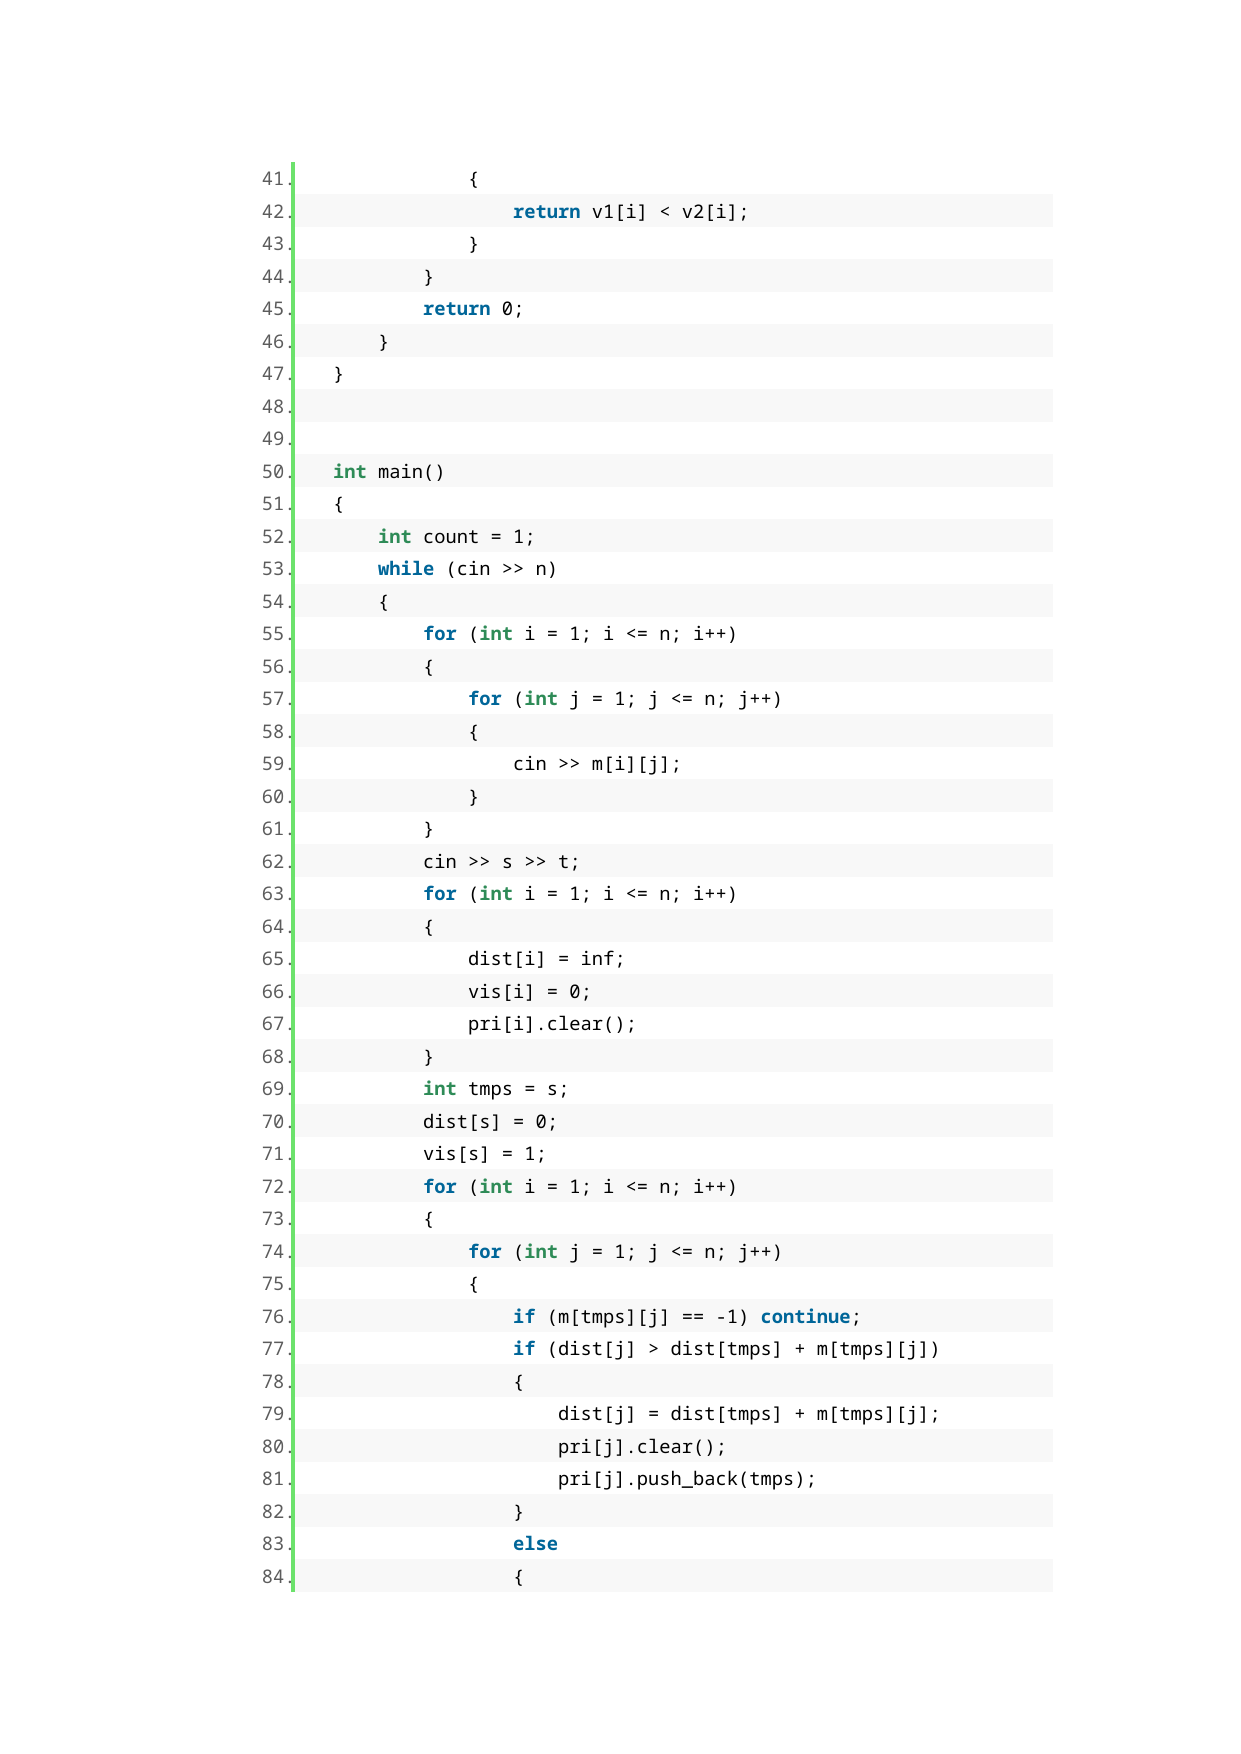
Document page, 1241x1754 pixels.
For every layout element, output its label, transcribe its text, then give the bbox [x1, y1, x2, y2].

list dist[i] = inf; [295, 942, 1053, 974]
list dist[j] = dist[tmps] + m[tmps][j]; [295, 1397, 1053, 1429]
list pri[j].clear(); [295, 1429, 1053, 1462]
list for (int j = 1; j <= n; j++) [295, 1234, 1053, 1267]
list for (int i = 1; i <= n; i++) [295, 617, 1053, 649]
list } [295, 357, 1053, 389]
list while (cin >> n) [295, 552, 1053, 584]
list } [295, 812, 1053, 844]
list { [295, 714, 1053, 747]
list for (int i = 1; i <= n; i++) [295, 1169, 1053, 1202]
list { [295, 1559, 1053, 1592]
list int main() [295, 454, 1053, 487]
list for (int i = 1; i <= n; i++) [295, 877, 1053, 909]
list { [295, 584, 1053, 617]
list { [295, 162, 1053, 194]
list } [295, 779, 1053, 812]
list { [295, 1267, 1053, 1299]
list int tmps = s; [295, 1072, 1053, 1104]
list } [295, 227, 1053, 259]
list } [295, 324, 1053, 357]
list pri[i].clear(); [295, 1007, 1053, 1039]
list if (dist[j] > dist[tmps] + m[tmps][j]) [295, 1332, 1053, 1364]
list { [295, 909, 1053, 942]
list cin >> m[i][j]; [295, 747, 1053, 779]
list { [295, 649, 1053, 682]
list cin >> s >> t; [295, 844, 1053, 877]
list { [295, 1364, 1053, 1397]
list int count = 1; [295, 519, 1053, 552]
list return v1[i] < v2[i]; [295, 194, 1053, 227]
list dist[s] = 0; [295, 1104, 1053, 1137]
list else [295, 1527, 1053, 1559]
list vis[s] = 1; [295, 1137, 1053, 1169]
list { [295, 1202, 1053, 1234]
list return 0; [295, 292, 1053, 324]
list pri[j].push_back(tmps); [295, 1462, 1053, 1494]
list vis[i] = 0; [295, 974, 1053, 1007]
list } [295, 259, 1053, 292]
list if (m[tmps][j] == -1) continue; [295, 1299, 1053, 1332]
list for (int j = 1; j <= n; j++) [295, 682, 1053, 714]
list { [295, 487, 1053, 519]
list } [295, 1494, 1053, 1527]
list } [295, 1039, 1053, 1072]
